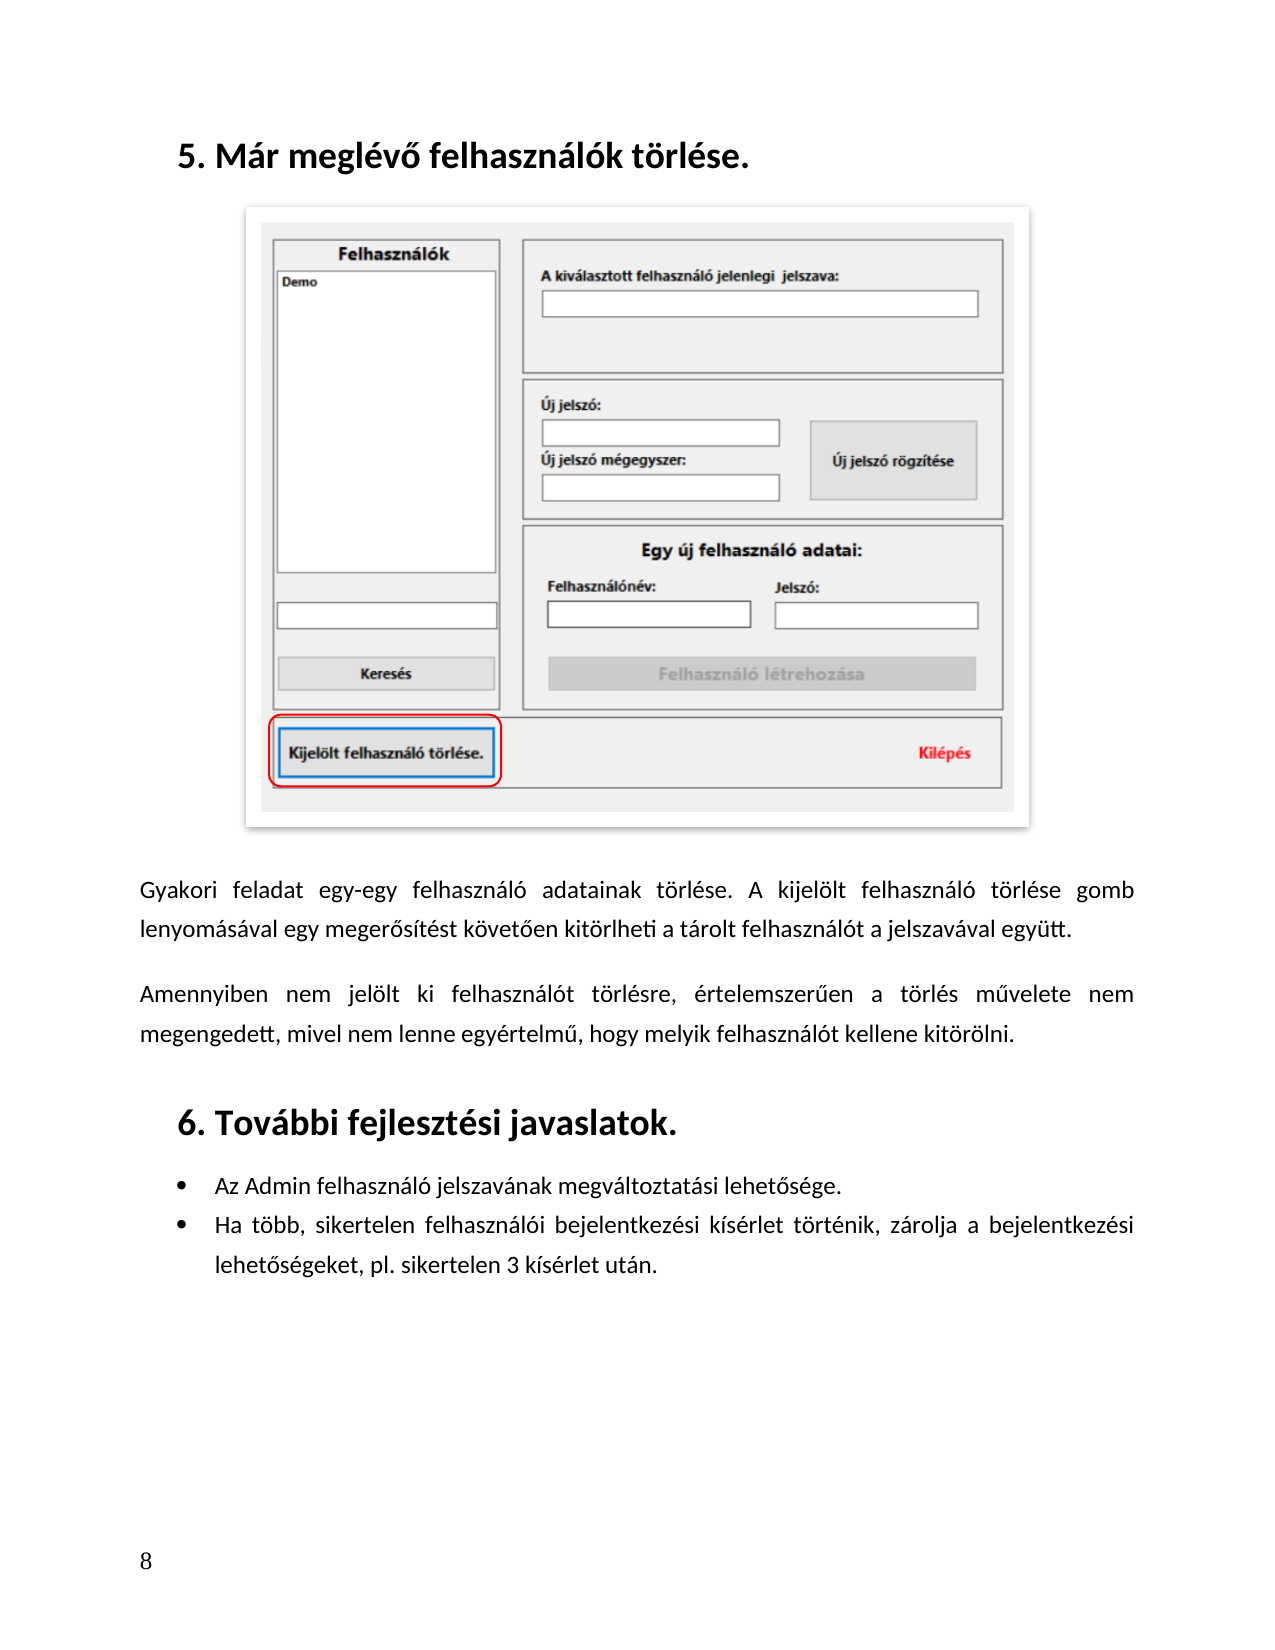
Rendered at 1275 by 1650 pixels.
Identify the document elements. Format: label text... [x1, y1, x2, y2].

list Ha több, sikertelen felhasználói bejelentkezési kísérlet történik, zárolja a bejelentkezési lehetőségeket, pl. sikertelen 3 kísérlet után. [177, 1209, 1136, 1279]
subtitle További fejlesztési javaslatok. [177, 1099, 1136, 1145]
subtitle Már meglévő felhasználók törlése. [177, 132, 1136, 178]
picture [261, 222, 1014, 812]
text Amennyiben nem jelölt ki felhasználót törlésre, értelemszerűen a törlés művelete nem megengedett, mivel nem lenne egyértelmű, hogy melyik felhasználót kellene kitörölni. [139, 978, 1136, 1048]
text Gyakori feladat egy-egy felhasználó adatainak törlése. A kijelölt felhasználó törlése gomb lenyomásával egy megerősítést követően kitörlheti a tárolt felhasználót a jelszavával együtt. [139, 874, 1136, 944]
list Az Admin felhasználó jelszavának megváltoztatási lehetősége. [177, 1170, 1136, 1200]
